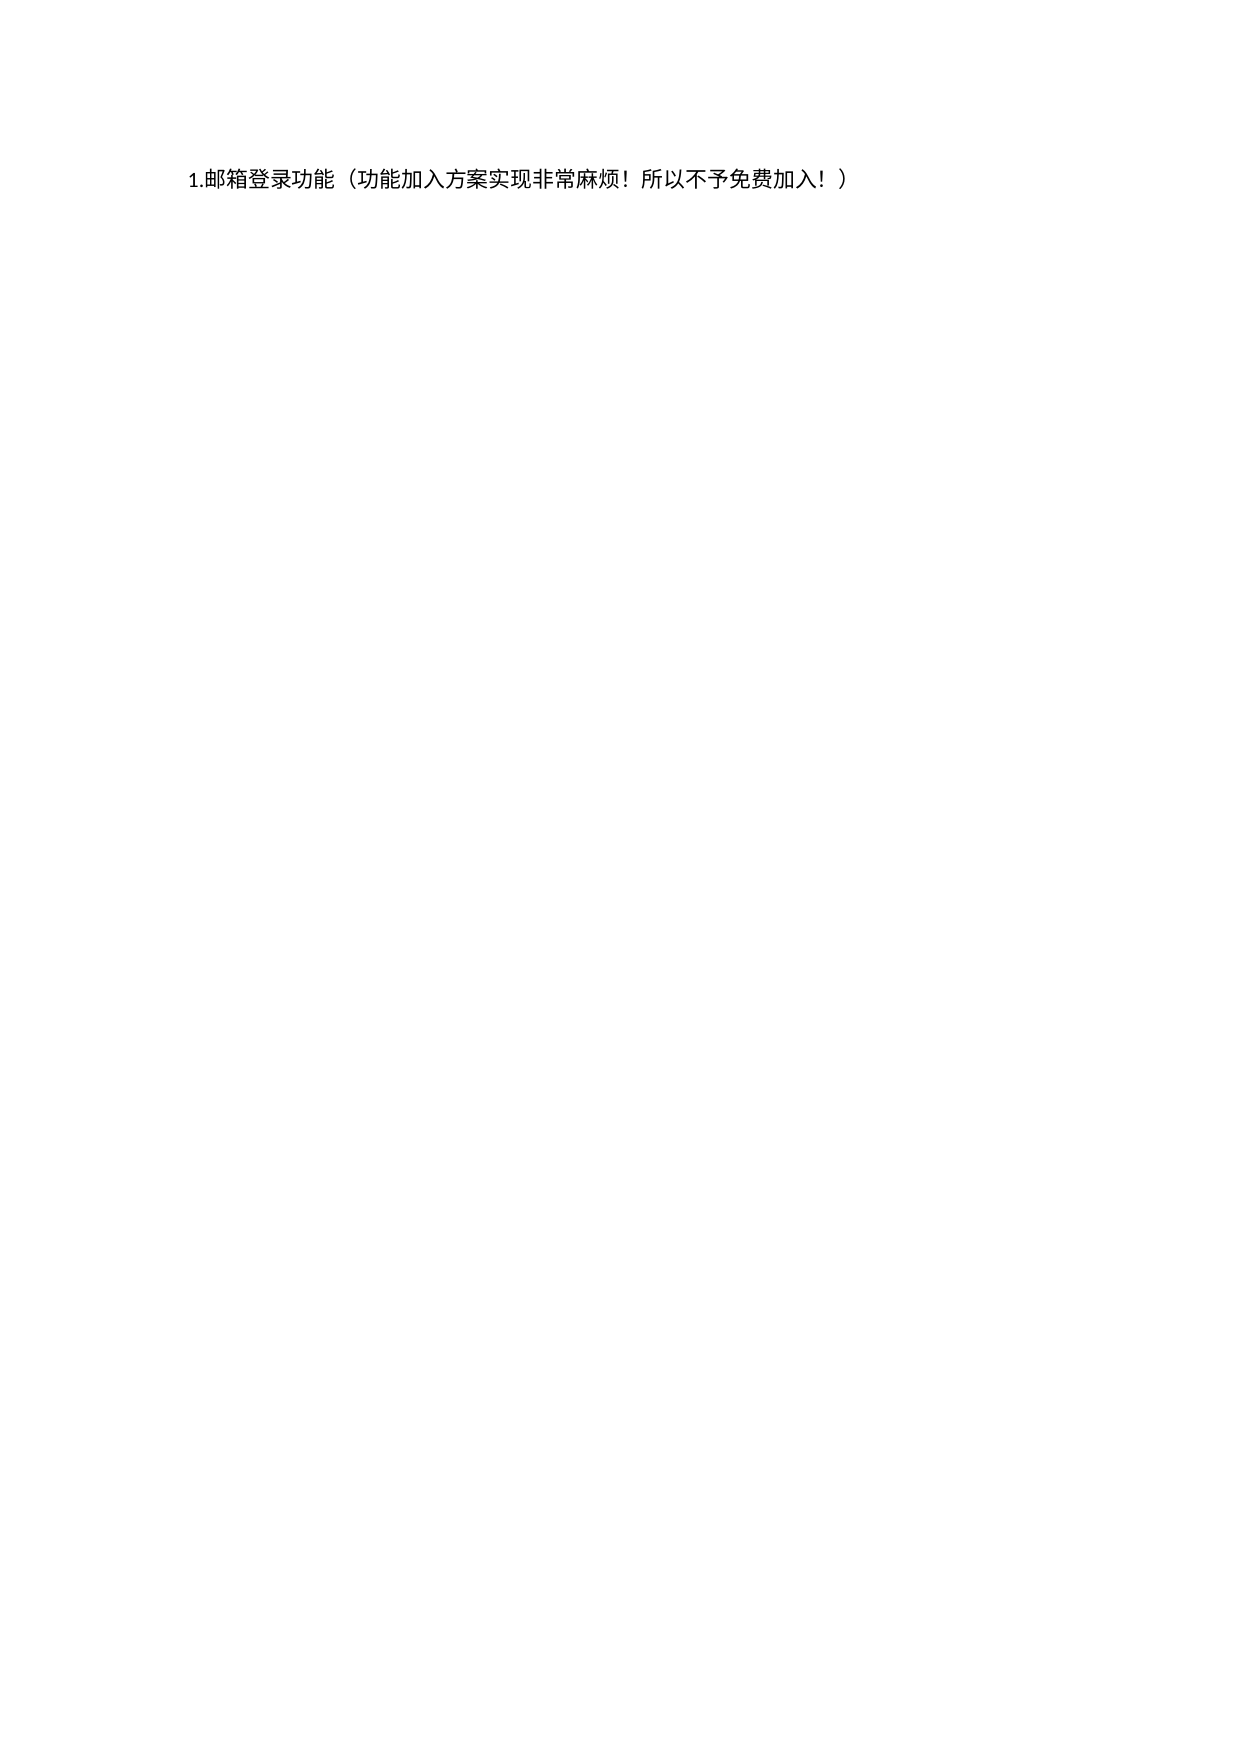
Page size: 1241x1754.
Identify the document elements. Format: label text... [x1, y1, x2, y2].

text 1.邮箱登录功能（功能加入方案实现非常麻烦！所以不予免费加入！） [187, 162, 1053, 194]
